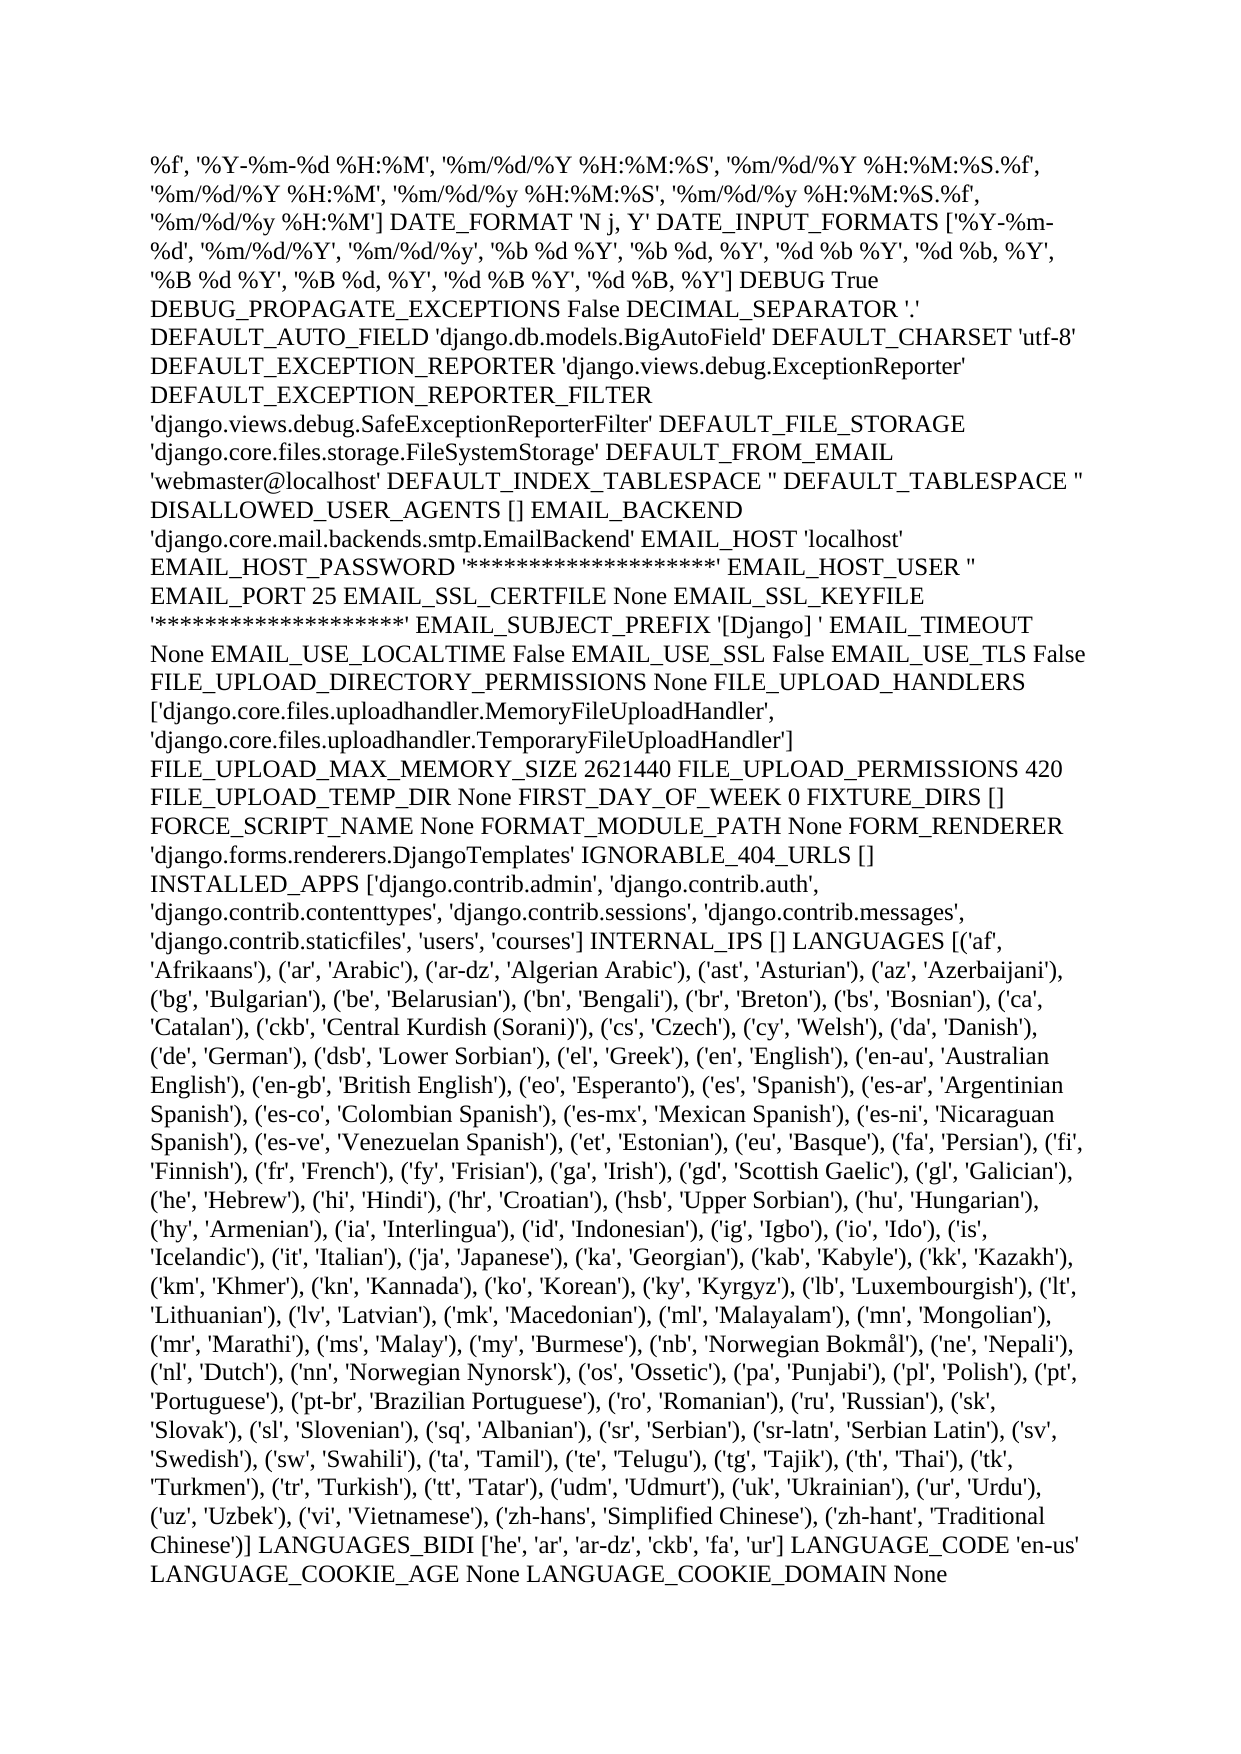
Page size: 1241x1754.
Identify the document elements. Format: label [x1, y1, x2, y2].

text [150, 150, 1090, 1587]
